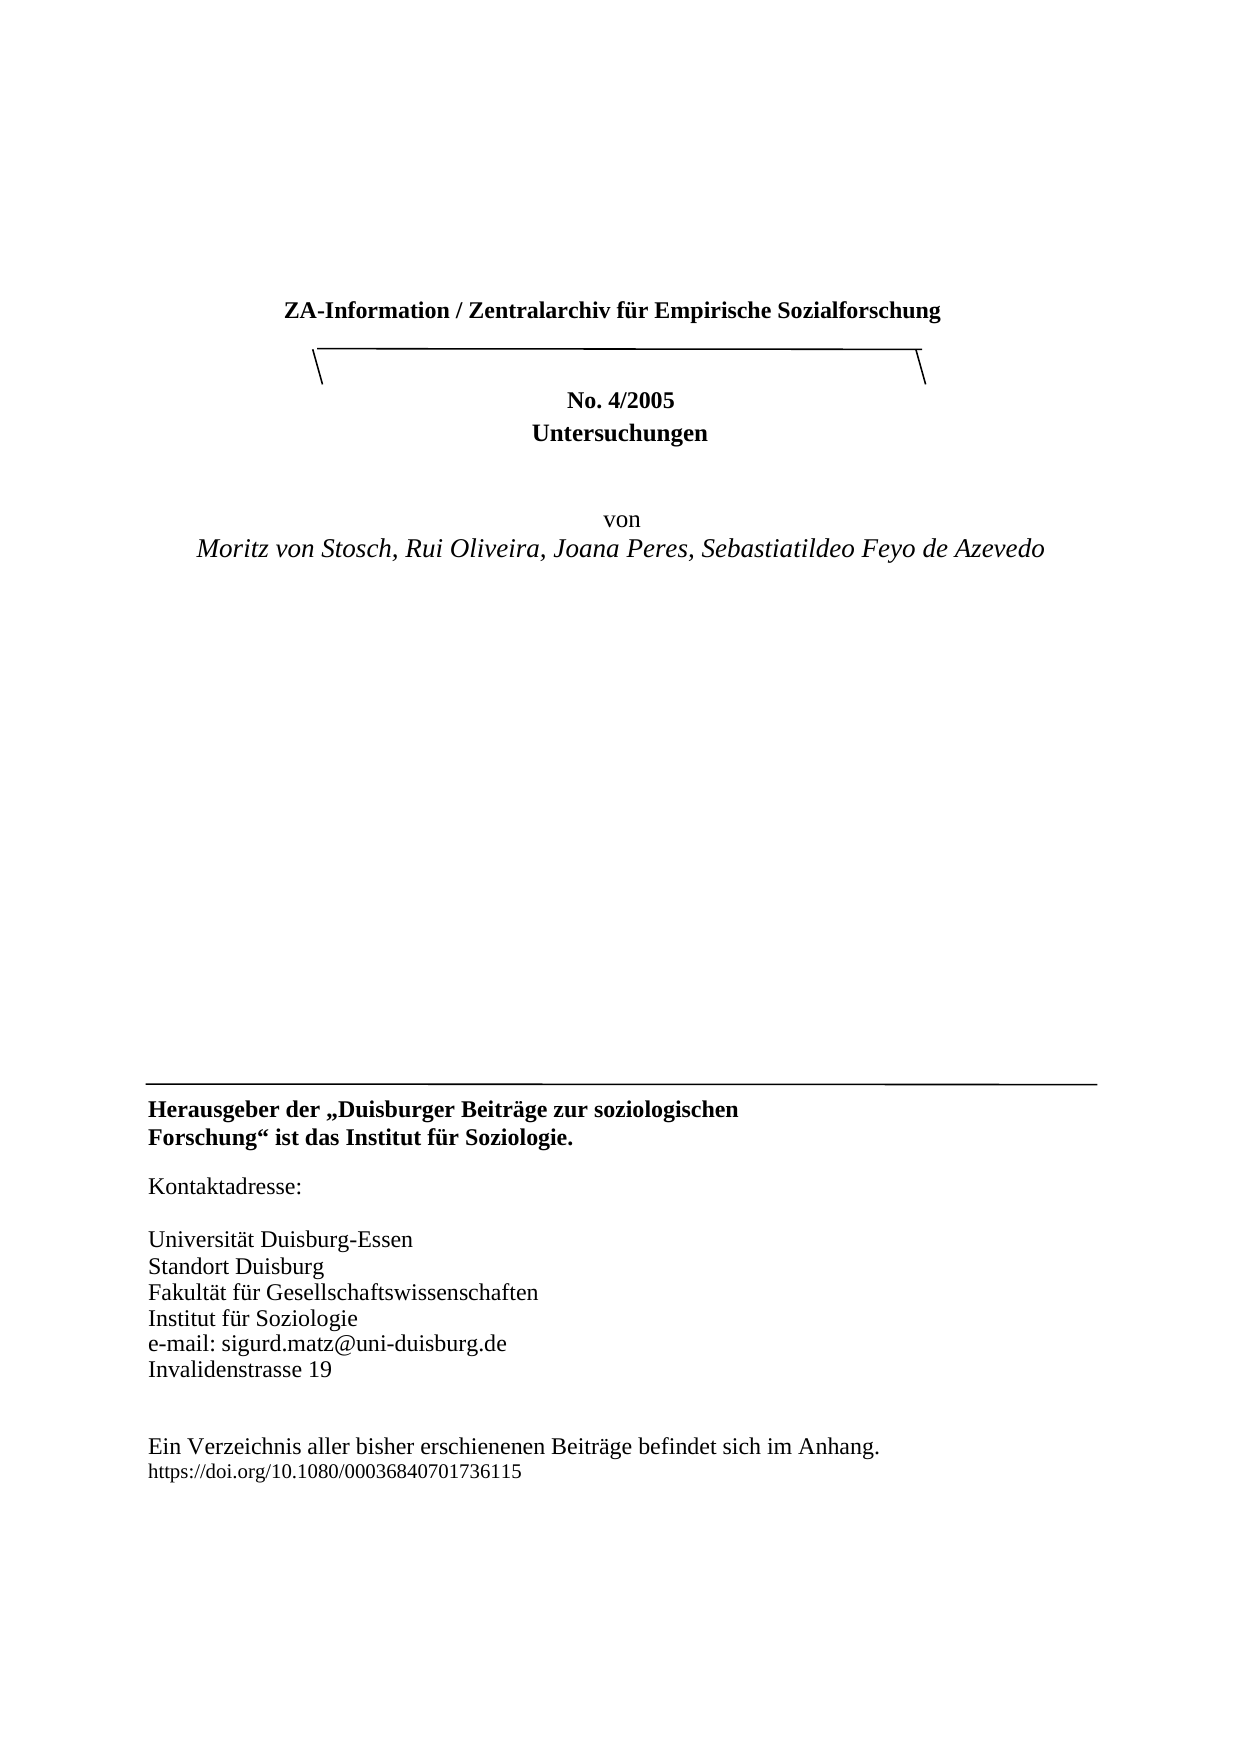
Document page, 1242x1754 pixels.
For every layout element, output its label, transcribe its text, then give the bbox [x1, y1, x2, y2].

text Institut für Soziologie [148, 1306, 1092, 1332]
text Herausgeber der „Duisburger Beiträge zur soziologischen Forschung“ ist das Institut für Soziologie. [148, 1096, 837, 1150]
text Kontaktadresse: [148, 1172, 1092, 1199]
text https://doi.org/10.1080/00036840701736115 [148, 1459, 1092, 1483]
text ZA-Information / Zentralarchiv für Empirische Sozialforschung [148, 297, 1077, 324]
text Fakultät für Gesellschaftswissenschaften [148, 1280, 1092, 1306]
text Invalidenstrasse 19 [148, 1357, 443, 1383]
text No. 4/2005 [148, 386, 1094, 414]
text Ein Verzeichnis aller bisher erschienenen Beiträge befindet sich im Anhang. [148, 1432, 1092, 1459]
text e-mail: sigurd.matz@uni-duisburg.de [148, 1332, 1092, 1357]
text Untersuchungen [148, 418, 1092, 446]
text von [148, 504, 1096, 533]
text Standort Duisburg [148, 1253, 1092, 1280]
text Universität Duisburg-Essen [148, 1225, 1092, 1253]
text Moritz von Stosch, Rui Oliveira, Joana Peres, Sebastiatildeo Feyo de Azevedo [148, 533, 1094, 564]
